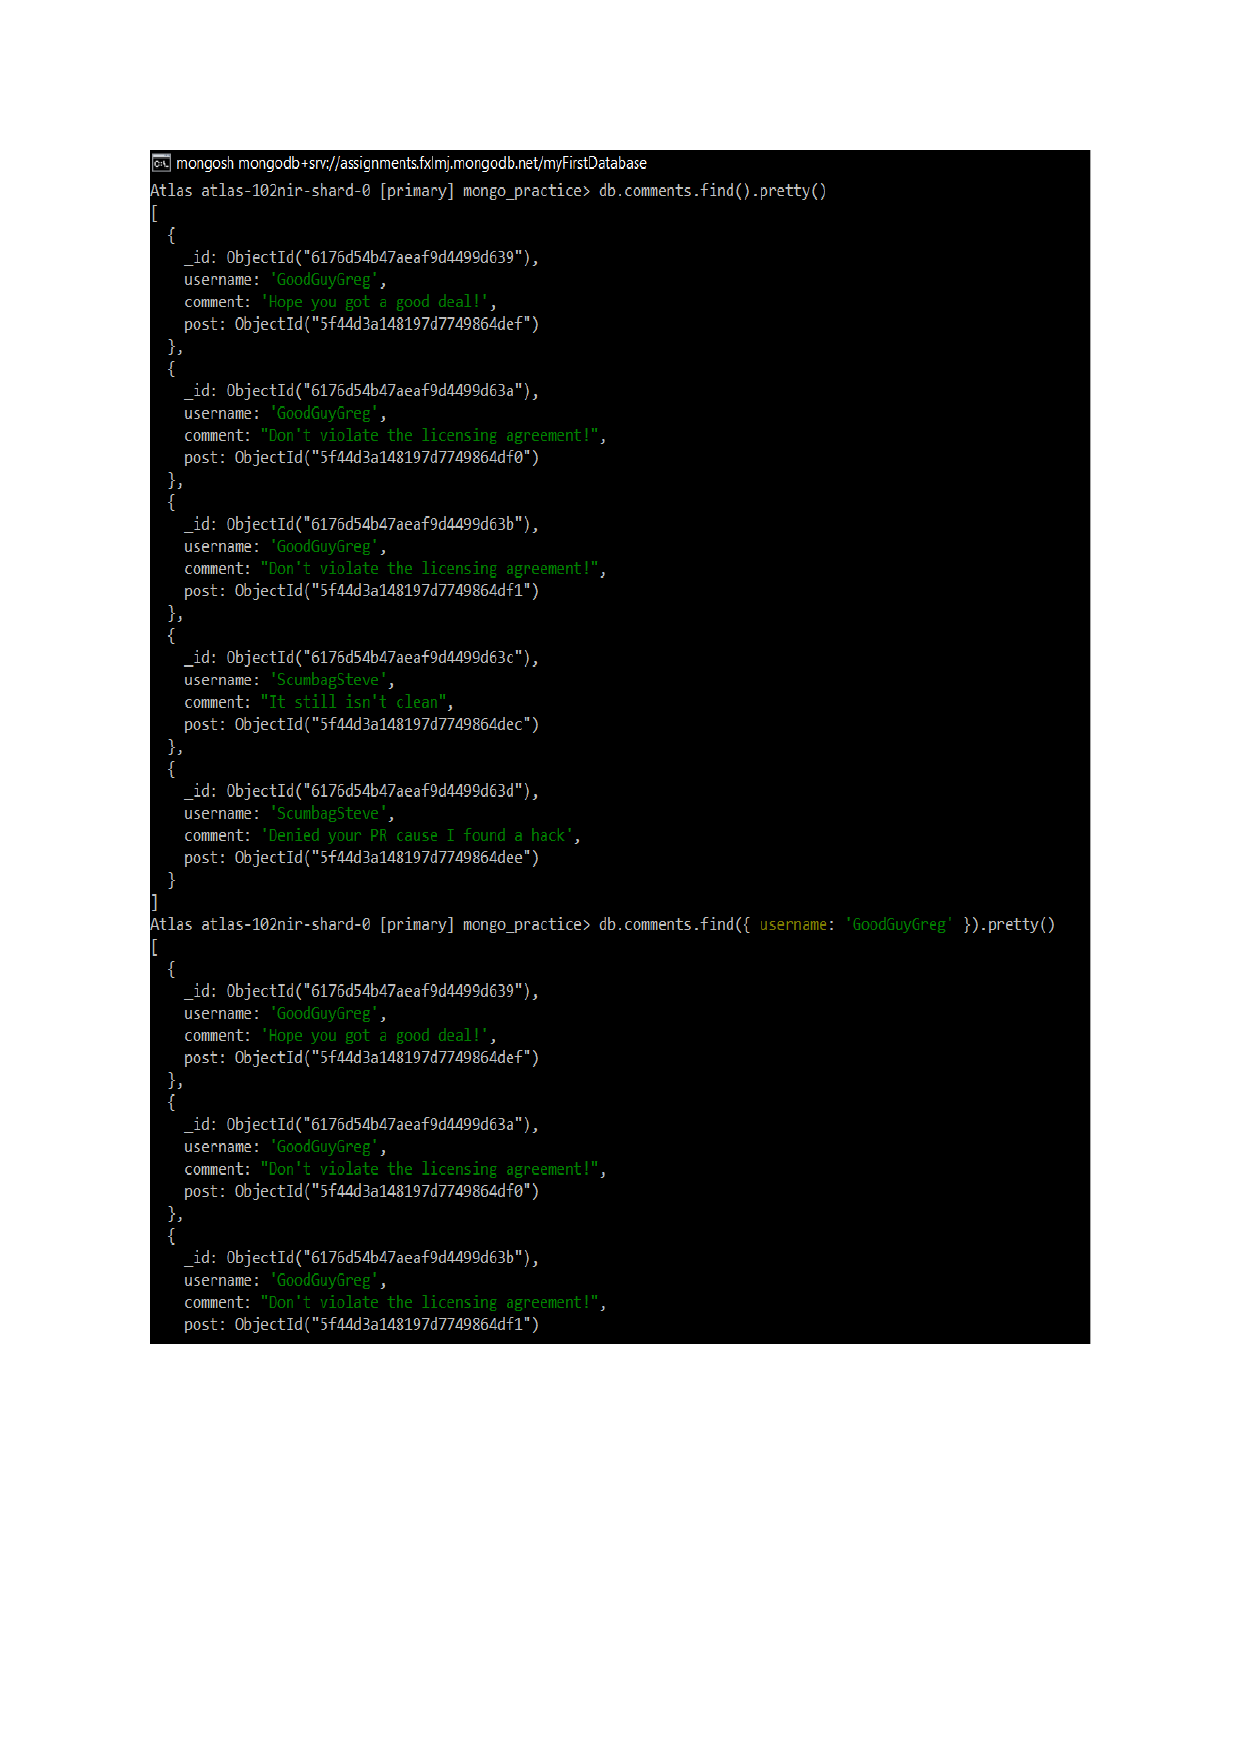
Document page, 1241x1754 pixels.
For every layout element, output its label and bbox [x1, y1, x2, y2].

picture [150, 150, 1091, 1344]
